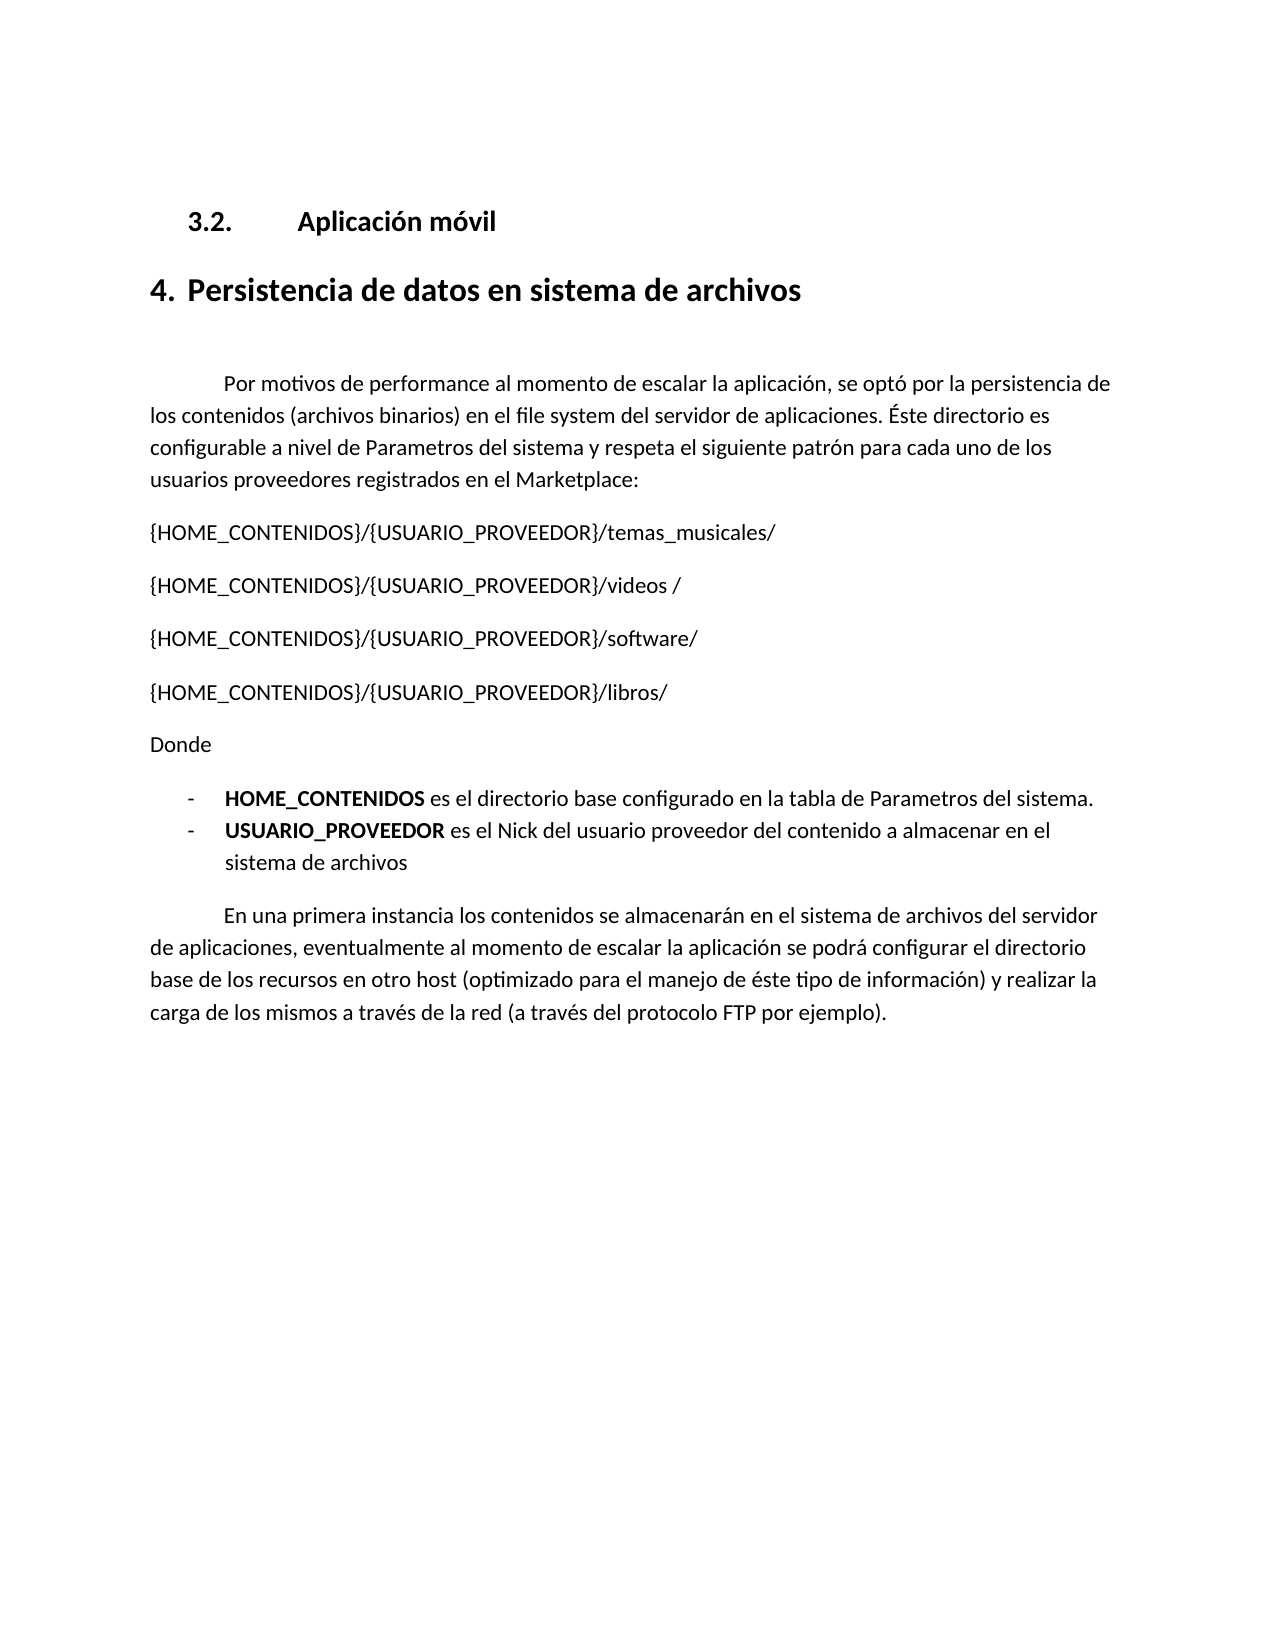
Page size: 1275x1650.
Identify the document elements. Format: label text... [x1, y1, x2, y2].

text Por motivos de performance al momento de escalar la aplicación, se optó por la persistencia de los contenidos (archivos binarios) en el file system del servidor de aplicaciones. Éste directorio es configurable a nivel de Parametros del sistema y respeta el siguiente patrón para cada uno de los usuarios proveedores registrados en el Marketplace: [150, 369, 1125, 493]
text Donde [150, 731, 1125, 759]
text {HOME_CONTENIDOS}/{USUARIO_PROVEEDOR}/libros/ [150, 678, 1125, 706]
subtitle Aplicación móvil [187, 203, 1125, 239]
text {HOME_CONTENIDOS}/{USUARIO_PROVEEDOR}/videos / [150, 572, 1125, 599]
subtitle Persistencia de datos en sistema de archivos [150, 269, 1125, 310]
text En una primera instancia los contenidos se almacenarán en el sistema de archivos del servidor de aplicaciones, eventualmente al momento de escalar la aplicación se podrá configurar el directorio base de los recursos en otro host (optimizado para el manejo de éste tipo de información) y realizar la carga de los mismos a través de la red (a través del protocolo FTP por ejemplo). [150, 901, 1125, 1026]
text {HOME_CONTENIDOS}/{USUARIO_PROVEEDOR}/temas_musicales/ [150, 518, 1125, 547]
text {HOME_CONTENIDOS}/{USUARIO_PROVEEDOR}/software/ [150, 624, 1125, 653]
list HOME_CONTENIDOS es el directorio base configurado en la tabla de Parametros del sistema. [187, 784, 1125, 812]
list USUARIO_PROVEEDOR es el Nick del usuario proveedor del contenido a almacenar en el sistema de archivos [187, 816, 1125, 876]
